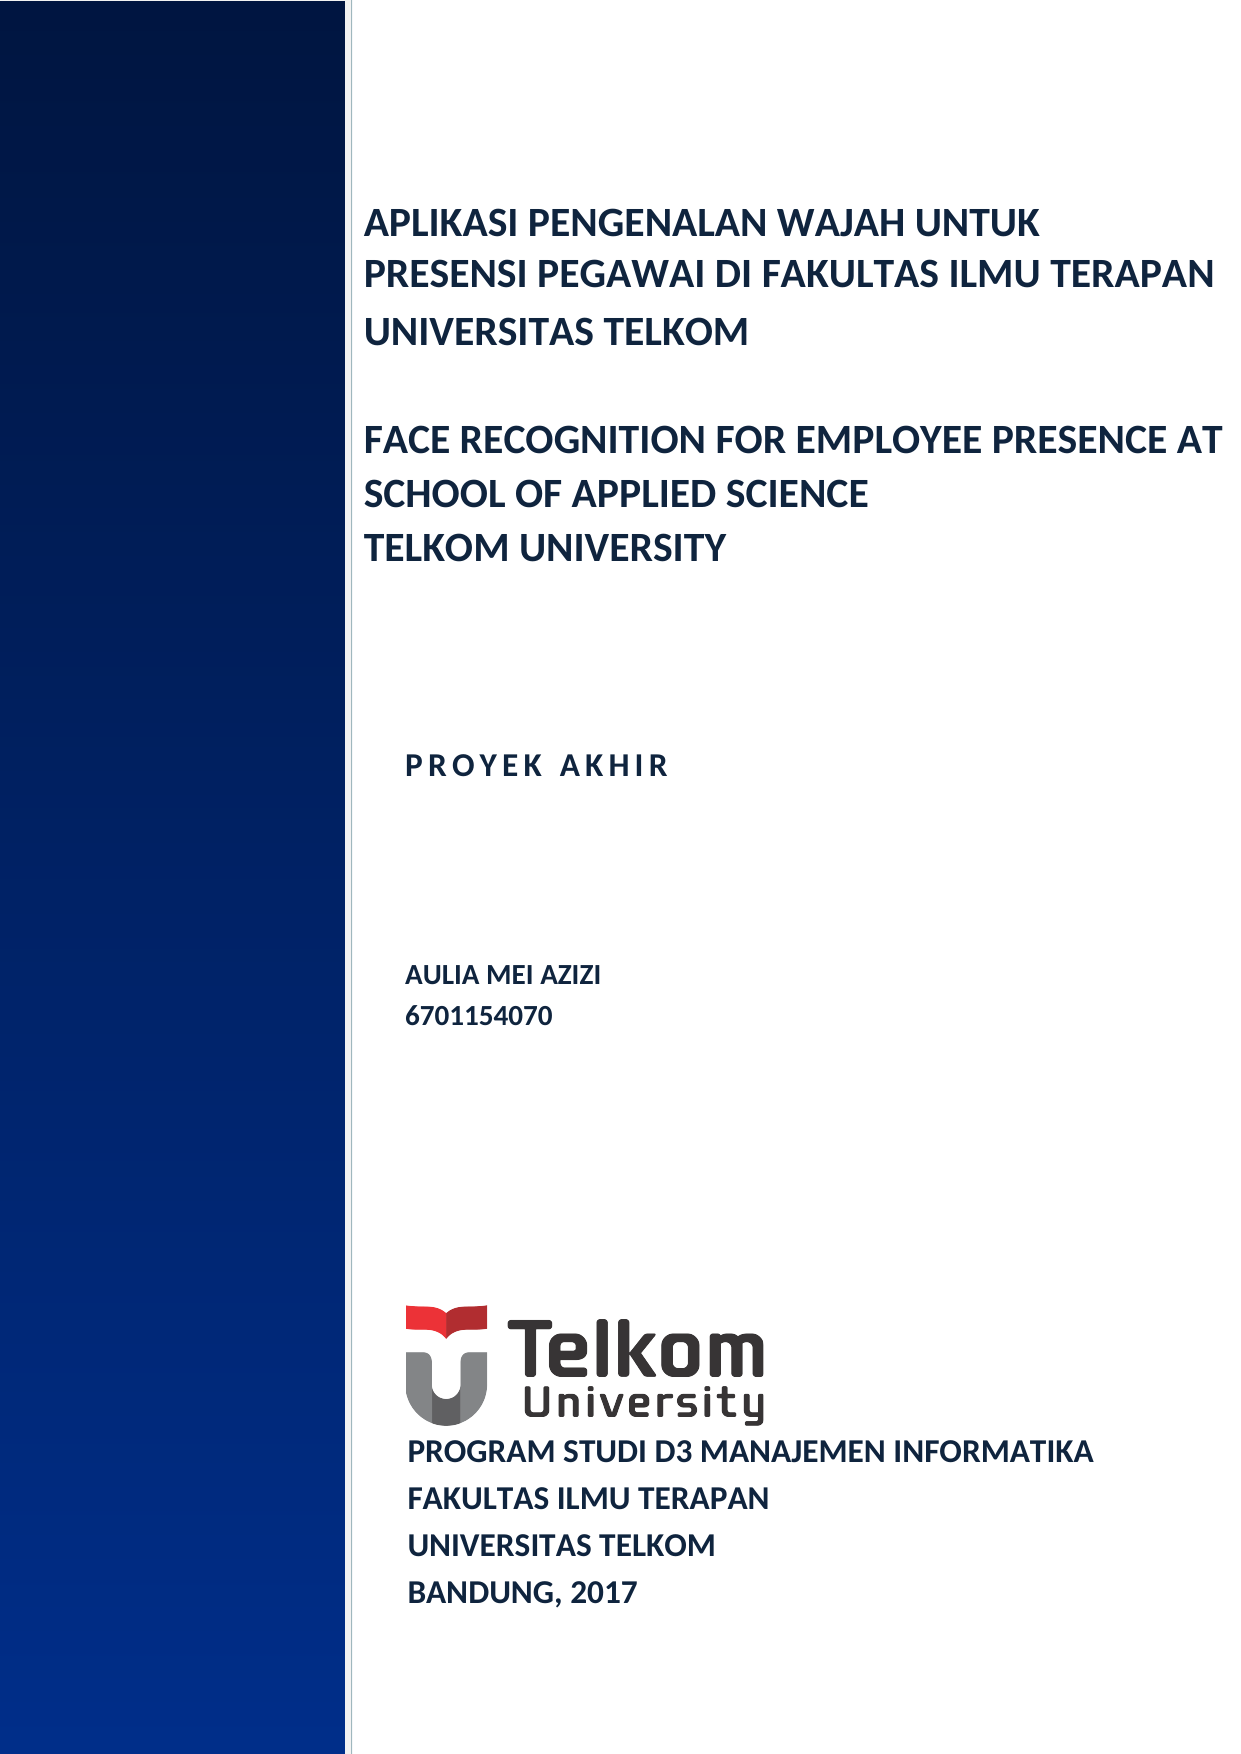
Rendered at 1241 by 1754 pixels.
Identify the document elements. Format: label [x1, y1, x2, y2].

picture [406, 1305, 764, 1426]
